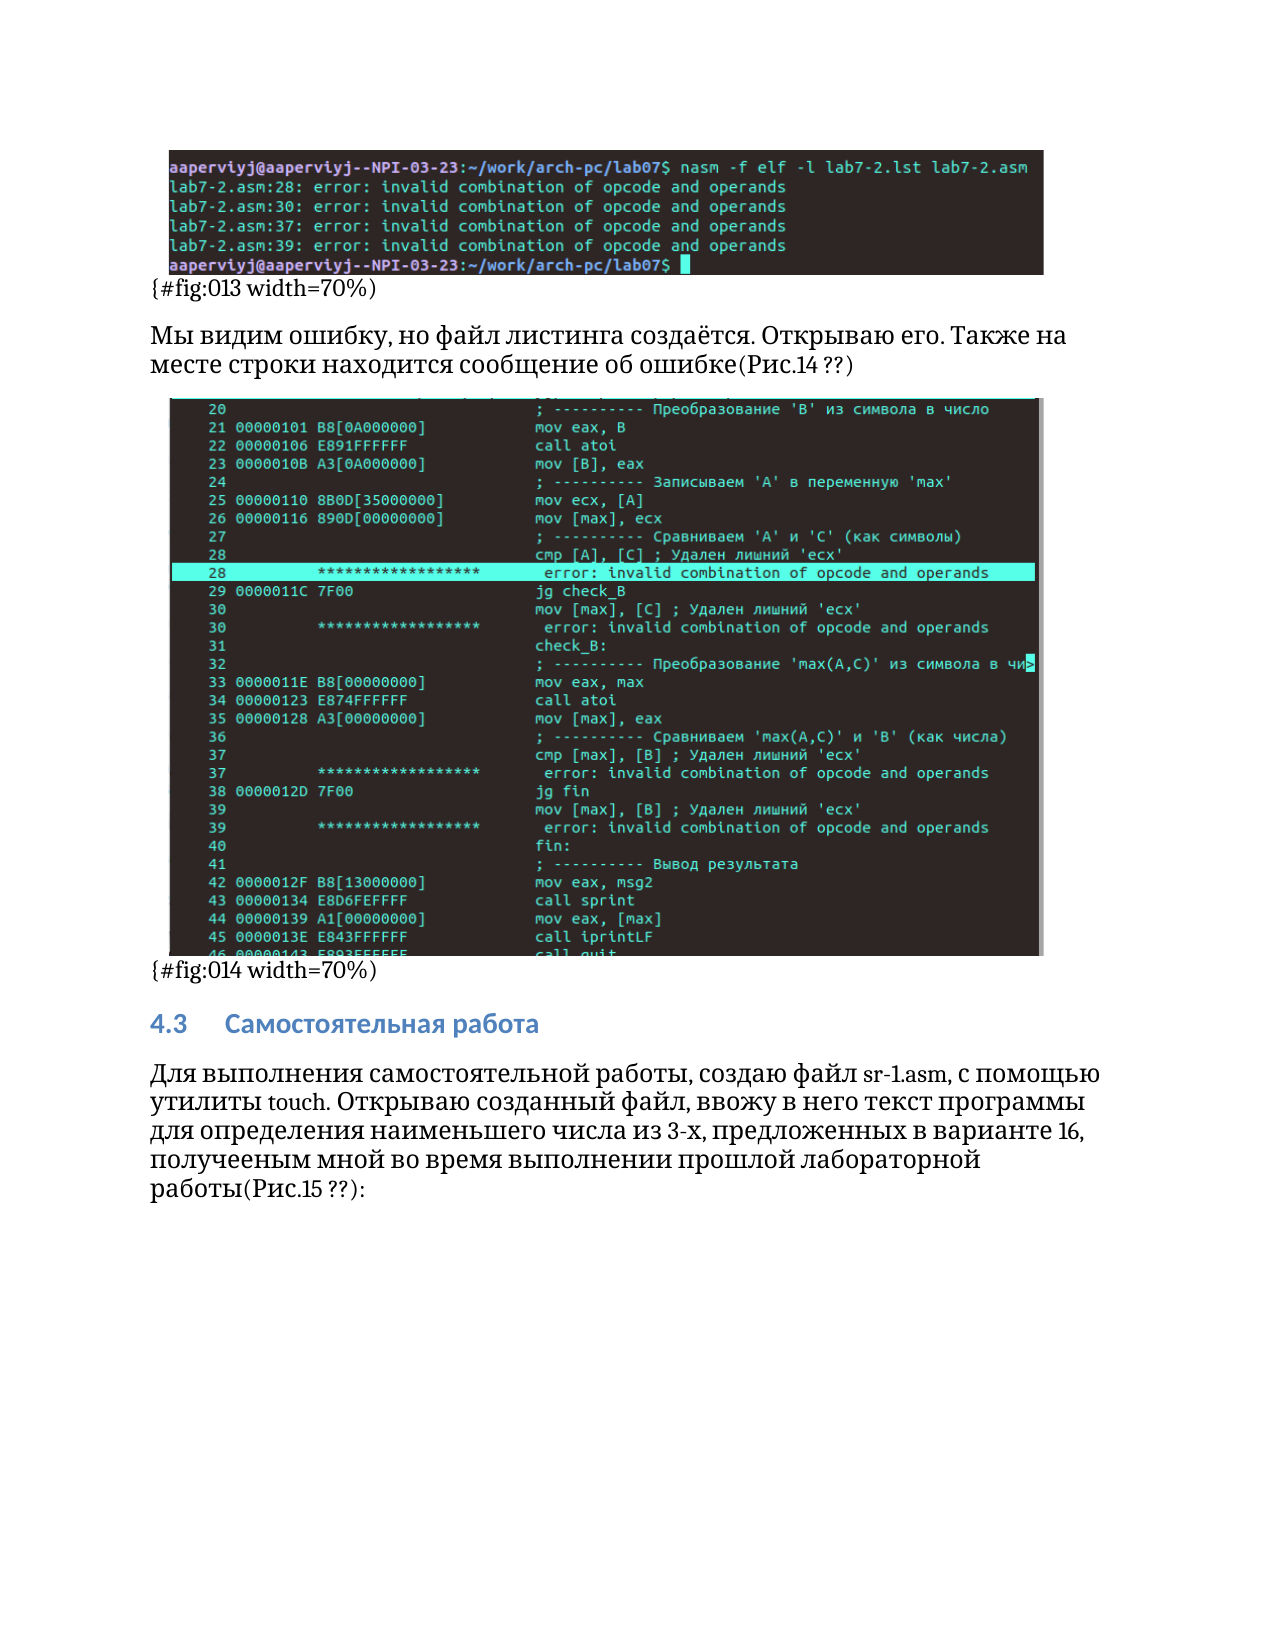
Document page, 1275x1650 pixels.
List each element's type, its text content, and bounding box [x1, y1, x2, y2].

picture [168, 398, 1044, 956]
picture [168, 150, 1044, 275]
subtitle 4.3 Самостоятельная работа [150, 1005, 1125, 1041]
text Для выполнения самостоятельной работы, создаю файл sr-1.asm, с помощью утилиты touch. Открываю созданный файл, ввожу в него текст программы для определения наименьшего числа из 3-х, предложенных в варианте 16, получееным мной во время выполнении прошлой лабораторной работы(Рис.15 ??): [150, 1059, 1125, 1203]
text Мы видим ошибку, но файл листинга создаётся. Открываю его. Также на месте строки находится сообщение об ошибке(Рис.14 ??) [150, 322, 1125, 379]
